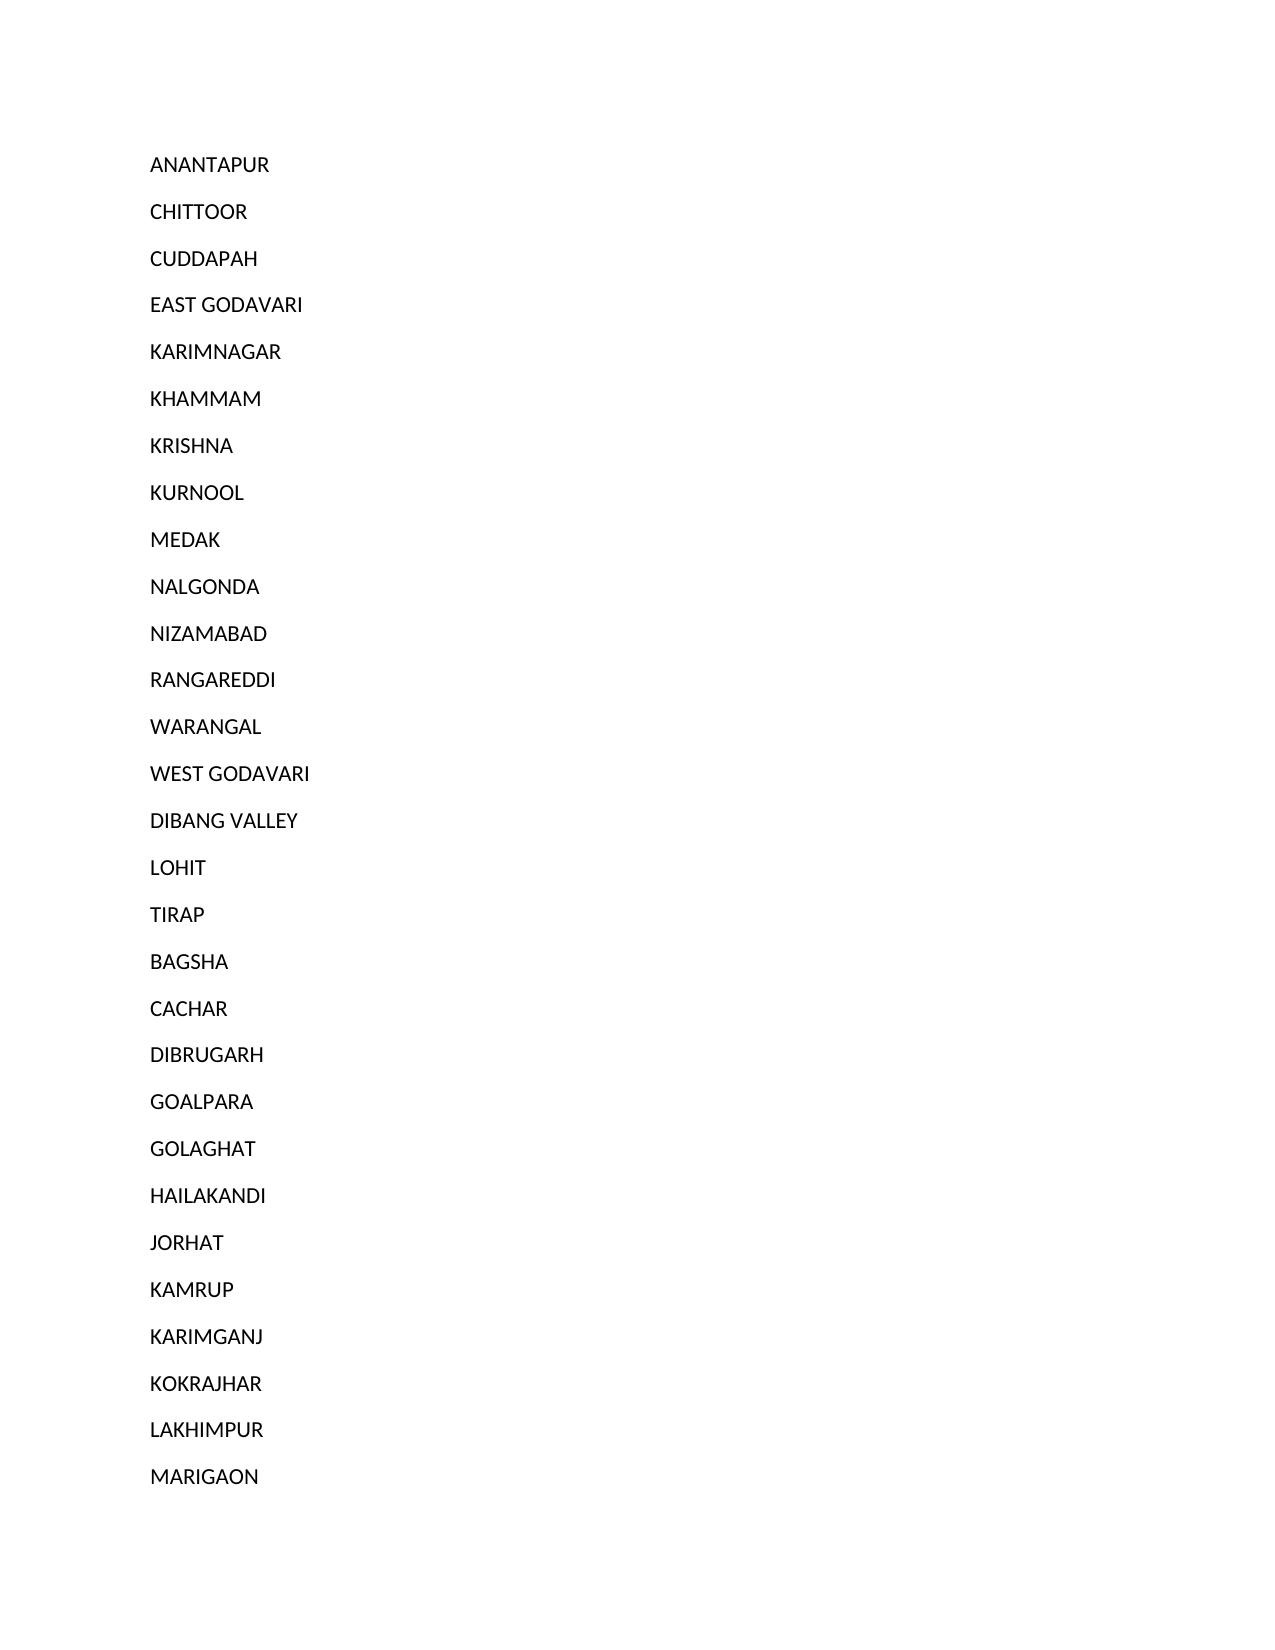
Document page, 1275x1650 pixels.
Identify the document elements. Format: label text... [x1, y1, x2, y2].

text KAMRUP [150, 1275, 1125, 1303]
text LOHIT [150, 853, 1125, 881]
text DIBRUGARH [150, 1041, 1125, 1069]
text WARANGAL [150, 712, 1125, 741]
text KARIMNAGAR [150, 337, 1125, 366]
text WEST GODAVARI [150, 759, 1125, 787]
text RANGAREDDI [150, 666, 1125, 694]
text KOKRAJHAR [150, 1369, 1125, 1397]
text KRISHNA [150, 431, 1125, 459]
text BAGSHA [150, 947, 1125, 975]
text CACHAR [150, 994, 1125, 1022]
text DIBANG VALLEY [150, 806, 1125, 834]
text MARIGAON [150, 1462, 1125, 1491]
text EAST GODAVARI [150, 291, 1125, 319]
text CUDDAPAH [150, 244, 1125, 272]
text KURNOOL [150, 478, 1125, 506]
text NIZAMABAD [150, 619, 1125, 647]
text HAILAKANDI [150, 1181, 1125, 1209]
text JORHAT [150, 1228, 1125, 1256]
text GOALPARA [150, 1087, 1125, 1116]
text MEDAK [150, 525, 1125, 553]
text TIRAP [150, 900, 1125, 928]
text ANANTAPUR [150, 150, 1125, 178]
text NALGONDA [150, 572, 1125, 600]
text GOLAGHAT [150, 1134, 1125, 1162]
text KARIMGANJ [150, 1322, 1125, 1350]
text CHITTOOR [150, 197, 1125, 225]
text LAKHIMPUR [150, 1416, 1125, 1444]
text KHAMMAM [150, 384, 1125, 412]
